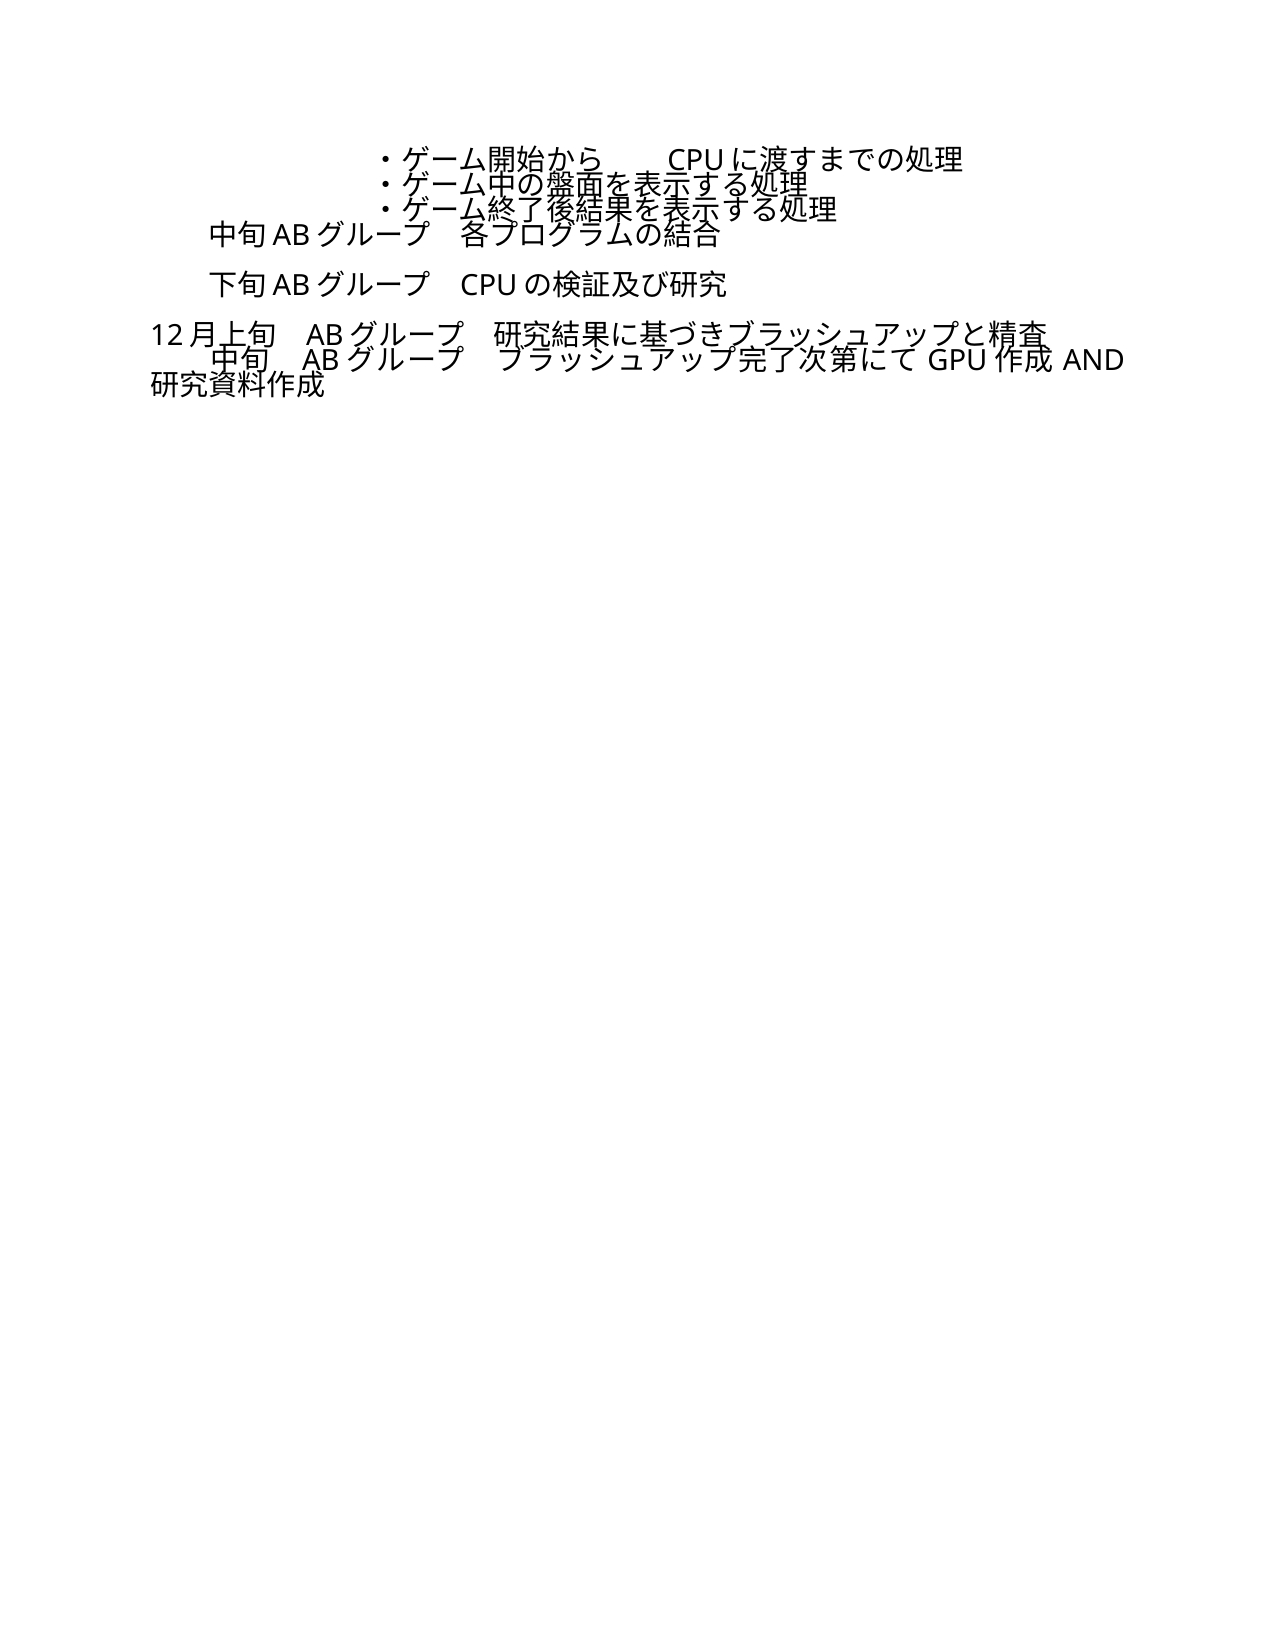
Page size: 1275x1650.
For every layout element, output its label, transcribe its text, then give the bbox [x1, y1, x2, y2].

text ・ゲーム中の盤面を表示する処理 [150, 175, 588, 200]
text ・ゲーム終了後結果を表示する処理 [560, 200, 675, 225]
text ・ゲーム終了後結果を表示する処理 [670, 200, 1125, 225]
text ・ゲーム開始から CPUに渡すまでの処理 [799, 150, 1125, 175]
text ・ゲーム中の盤面を表示する処理 [590, 175, 1125, 200]
text ・ゲーム開始から CPUに渡すまでの処理 [150, 150, 804, 175]
text 中旬ABグループ 各プログラムの結合 [150, 225, 1125, 250]
text 下旬ABグループ CPUの検証及び研究 [150, 275, 1125, 300]
text ・ゲーム終了後結果を表示する処理 [150, 200, 573, 225]
text 12月上旬 ABグループ 研究結果に基づきブラッシュアップと精査 [226, 325, 518, 350]
text 12月上旬 ABグループ 研究結果に基づきブラッシュアップと精査 [518, 325, 1125, 350]
text 中旬 ABグループ ブラッシュアップ完了次第にてGPU作成 AND 研究資料作成 [150, 350, 1125, 400]
